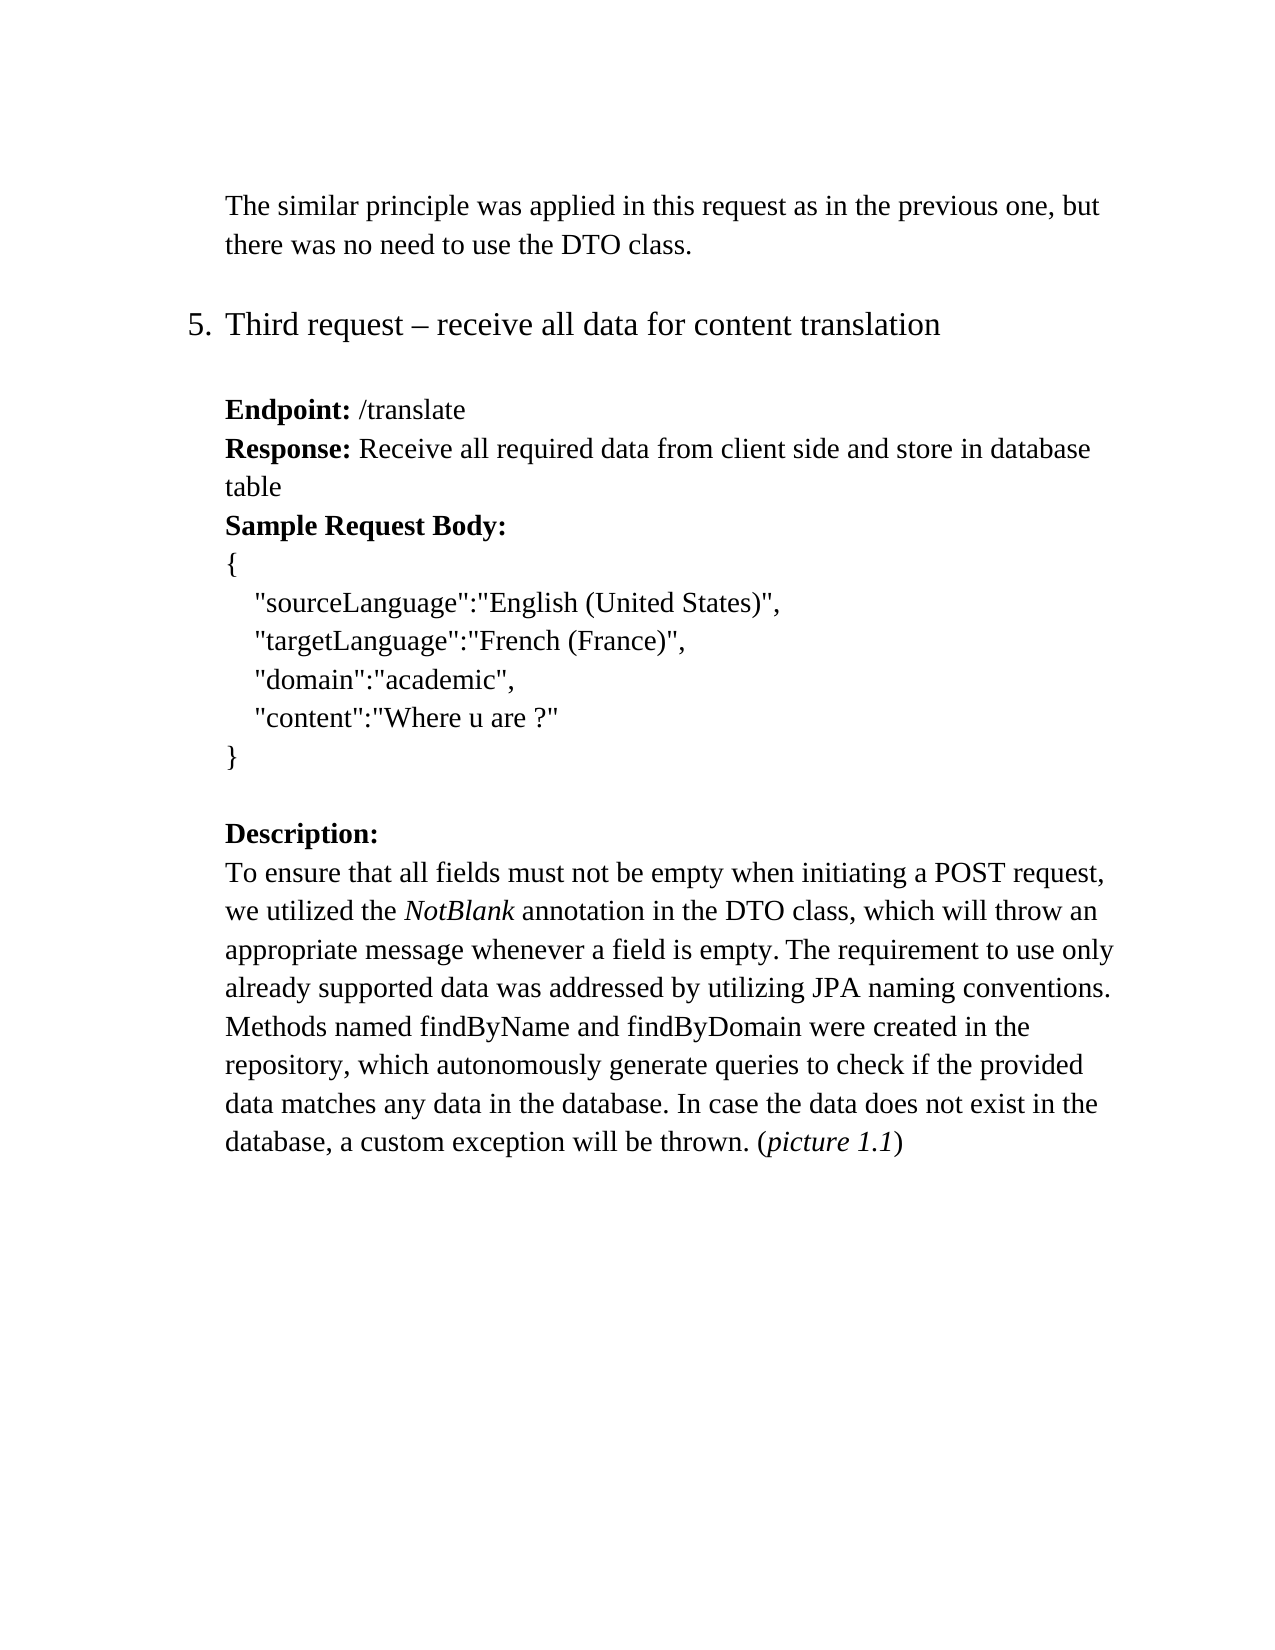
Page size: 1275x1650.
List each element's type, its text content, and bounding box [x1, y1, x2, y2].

list Sample Request Body: [225, 508, 1125, 541]
list To ensure that all fields must not be empty when initiating a POST request, we utilized the NotBlank annotation in the DTO class, which will throw an appropriate message whenever a field is empty. The requirement to use only already supported data was addressed by utilizing JPA naming conventions. Methods named findByName and findByDomain were created in the repository, which autonomously generate queries to check if the provided data matches any data in the database. In case the data does not exist in the database, a custom exception will be thrown. (picture 1.1) [225, 855, 1125, 1158]
list The similar principle was applied in this request as in the previous one, but there was no need to use the DTO class. [225, 188, 1125, 261]
list { [225, 546, 1125, 580]
list "targetLanguage":"French (France)", [225, 623, 1125, 657]
list Endpoint: /translate [225, 392, 1125, 426]
list "domain":"academic", [225, 662, 1125, 696]
list Description: [225, 816, 1125, 850]
list "sourceLanguage":"English (United States)", [225, 585, 1125, 618]
list "content":"Where u are ?" [225, 701, 1125, 734]
list Response: Receive all required data from client side and store in database table [225, 431, 1125, 503]
list Third request – receive all data for content translation [187, 304, 1125, 342]
list } [225, 739, 1125, 773]
